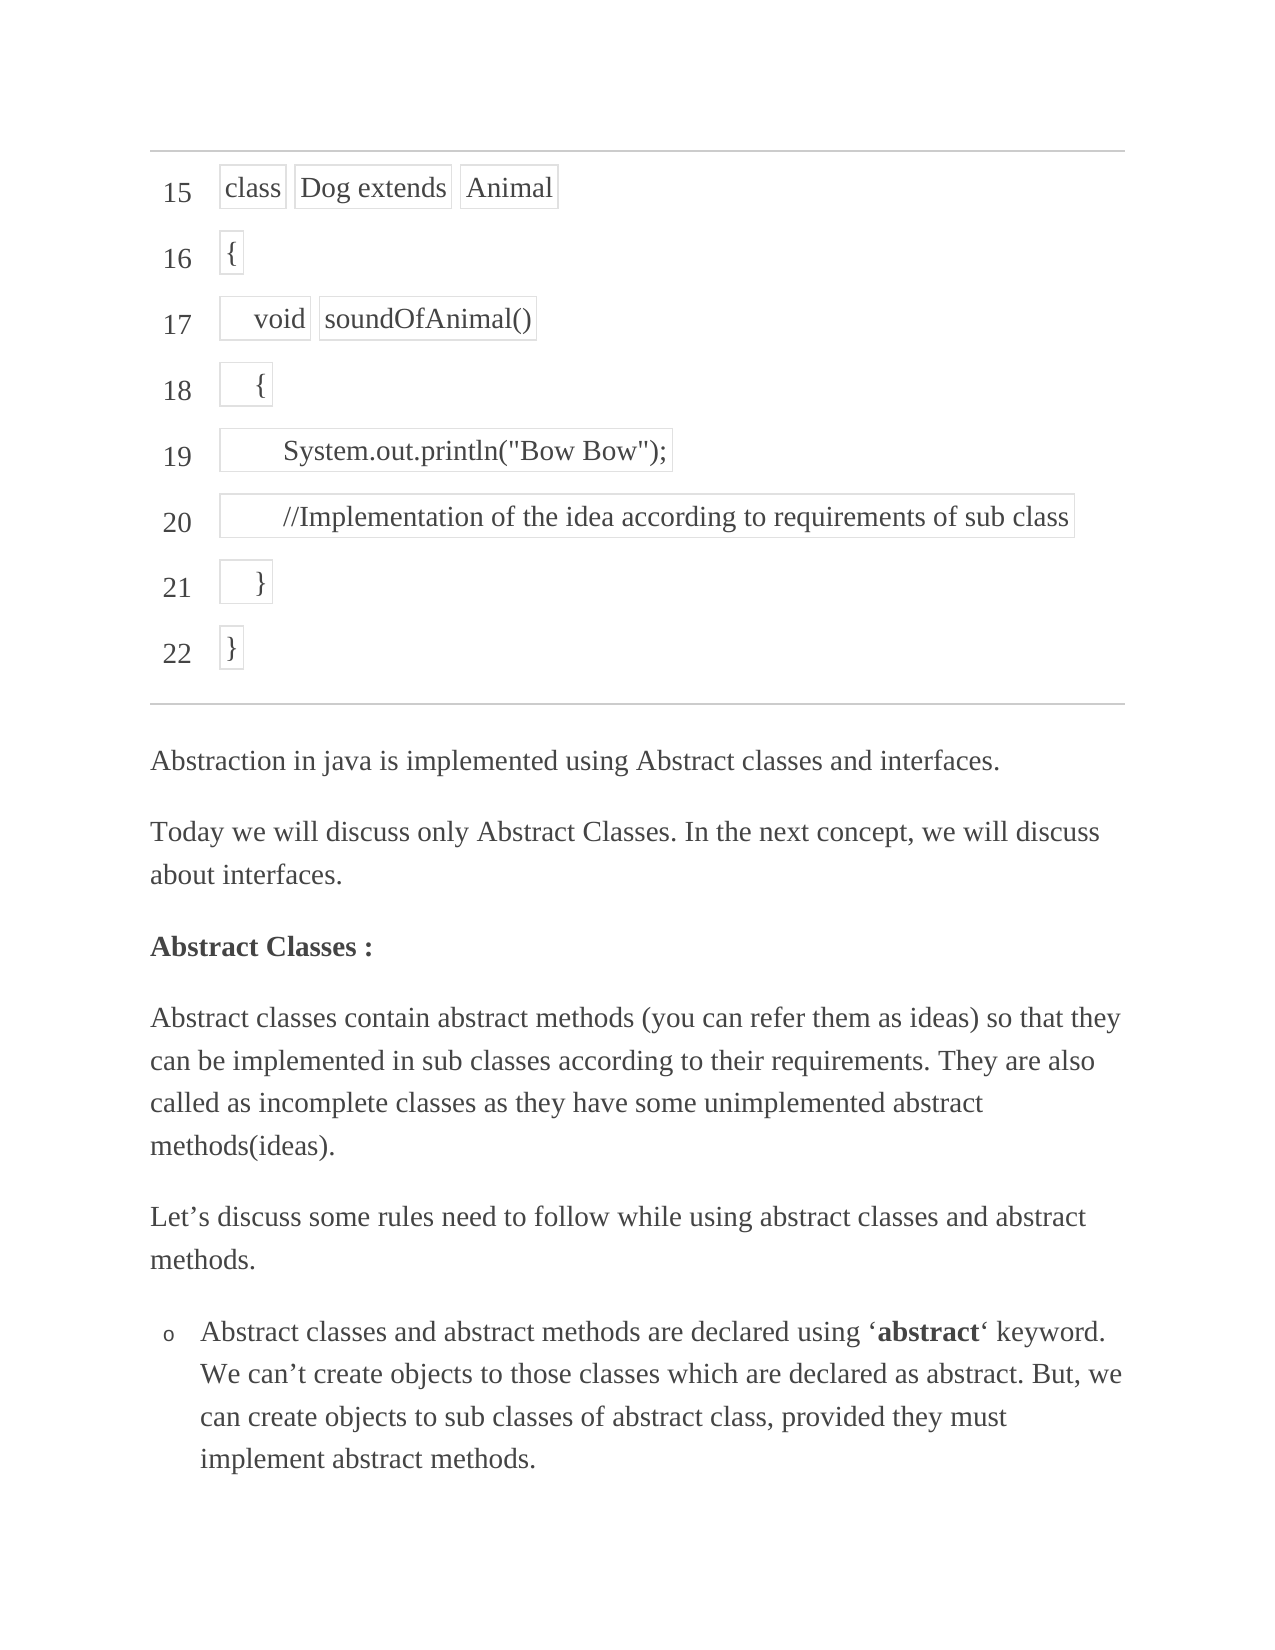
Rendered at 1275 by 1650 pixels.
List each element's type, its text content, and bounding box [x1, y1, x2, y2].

text Let’s discuss some rules need to follow while using abstract classes and abstract methods. [150, 1191, 1125, 1276]
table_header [150, 152, 206, 703]
text Abstract Classes : [150, 920, 1125, 962]
text Abstraction in java is implemented using Abstract classes and interfaces. [150, 734, 1125, 776]
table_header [206, 152, 1125, 703]
list Abstract classes and abstract methods are declared using ‘abstract‘ keyword. We can’t create objects to those classes which are declared as abstract. But, we can create objects to sub classes of abstract class, provided they must implement abstract methods. [162, 1305, 1125, 1475]
text Today we will discuss only Abstract Classes. In the next concept, we will discuss about interfaces. [150, 806, 1125, 891]
text Abstract classes contain abstract methods (you can refer them as ideas) so that they can be implemented in sub classes according to their requirements. They are also called as incomplete classes as they have some unimplemented abstract methods(ideas). [150, 991, 1125, 1161]
